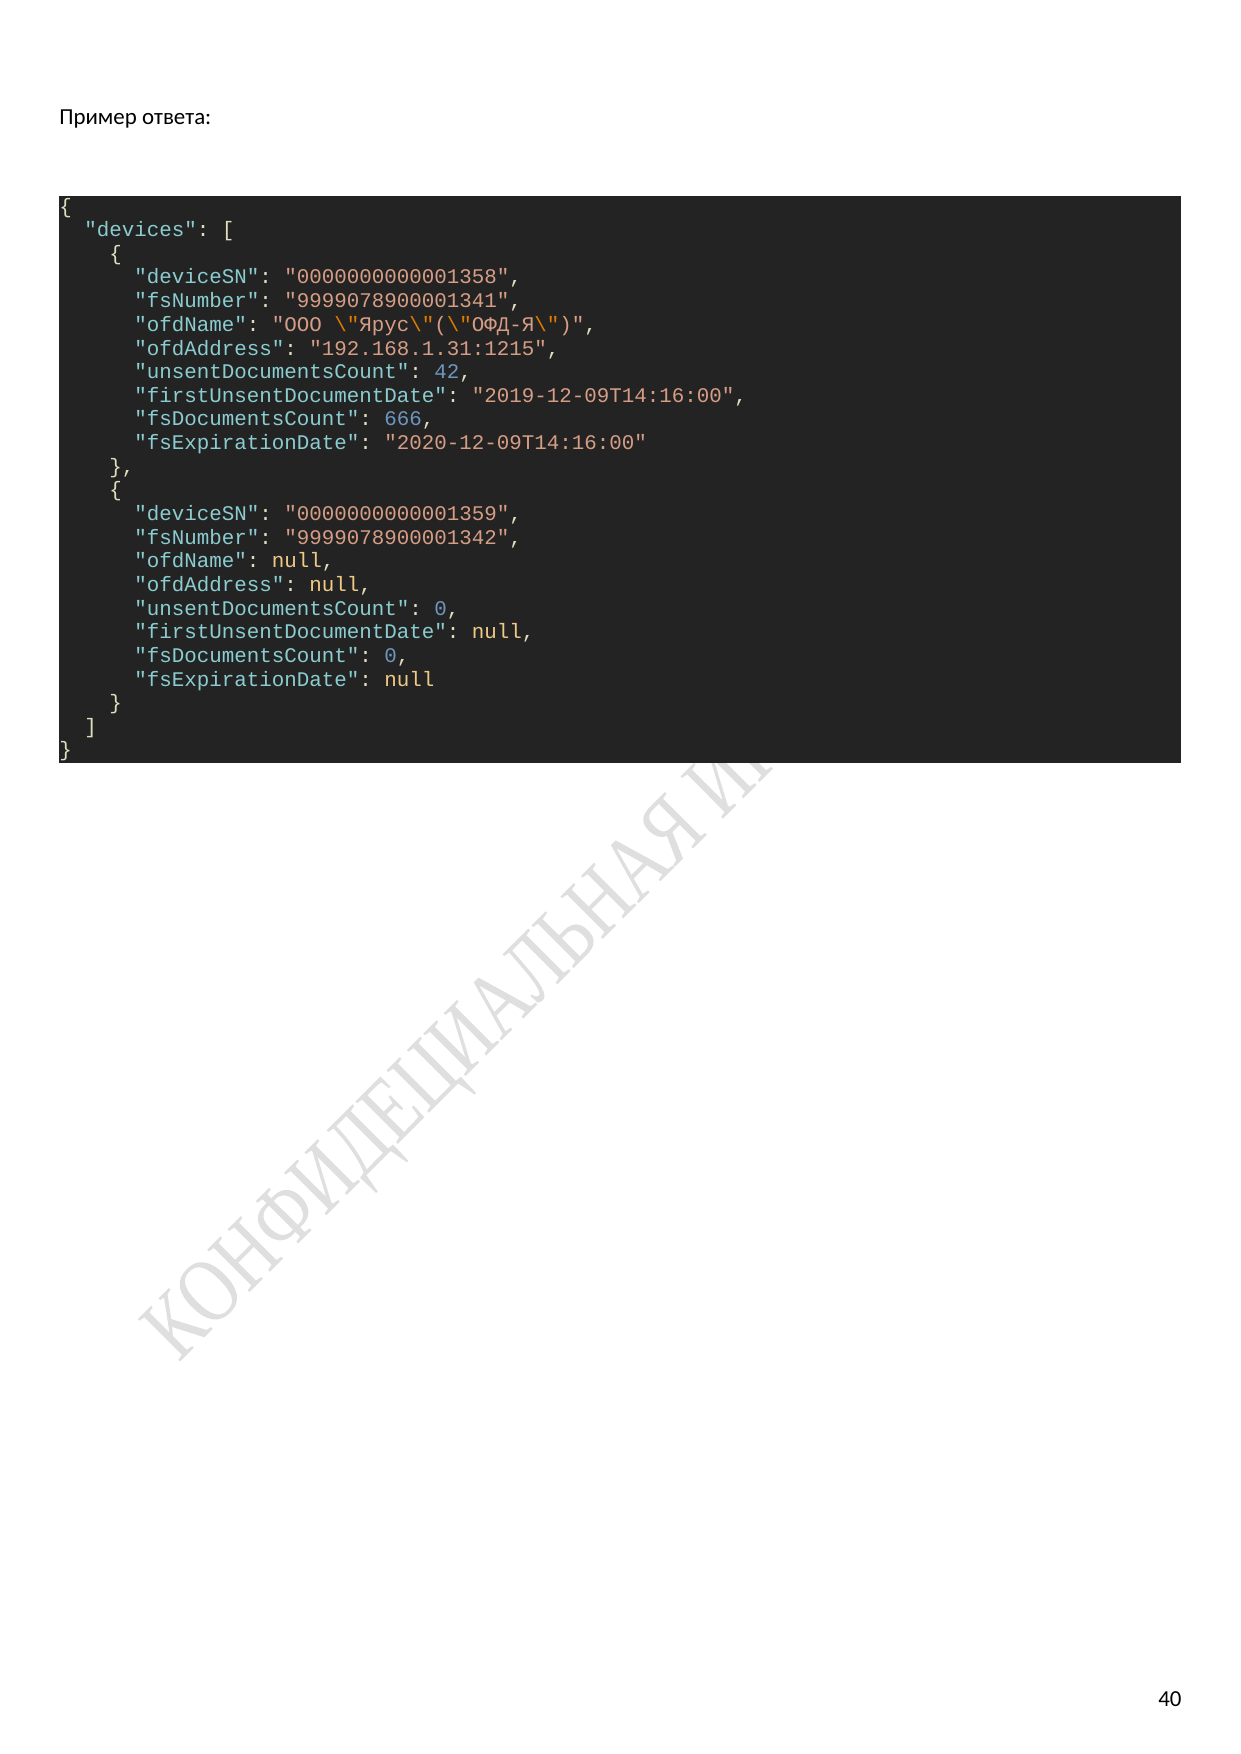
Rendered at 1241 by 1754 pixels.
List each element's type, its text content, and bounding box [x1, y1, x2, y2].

text "firstUnsentDocumentDate": "2019-12-09T14:16:00", [59, 385, 1181, 408]
text "ofdName": "ООО \"Ярус\"(\"ОФД-Я\")", [59, 314, 1181, 337]
text "fsExpirationDate": "2020-12-09T14:16:00" [59, 432, 1181, 456]
text Пример ответа: [59, 102, 1181, 130]
text "devices": [ [59, 219, 1181, 243]
text "ofdName": null, [59, 550, 1181, 574]
text "unsentDocumentsCount": 0, [59, 598, 1181, 621]
text { [59, 243, 1181, 267]
text "fsNumber": "9999078900001341", [59, 290, 1181, 314]
text } [59, 692, 1181, 716]
text "firstUnsentDocumentDate": null, [59, 621, 1181, 645]
text "fsExpirationDate": null [59, 668, 1181, 692]
text ] [59, 716, 1181, 739]
text "deviceSN": "0000000000001359", [59, 503, 1181, 527]
text "ofdAddress": "192.168.1.31:1215", [59, 337, 1181, 361]
text "fsDocumentsCount": 0, [59, 645, 1181, 668]
text "deviceSN": "0000000000001358", [59, 267, 1181, 290]
text "fsNumber": "9999078900001342", [59, 527, 1181, 550]
text "fsDocumentsCount": 666, [59, 408, 1181, 432]
text "unsentDocumentsCount": 42, [59, 361, 1181, 385]
text }, [59, 456, 1181, 479]
text { [59, 479, 1181, 503]
text } [59, 739, 1181, 763]
text "ofdAddress": null, [59, 574, 1181, 598]
text { [59, 196, 1181, 219]
